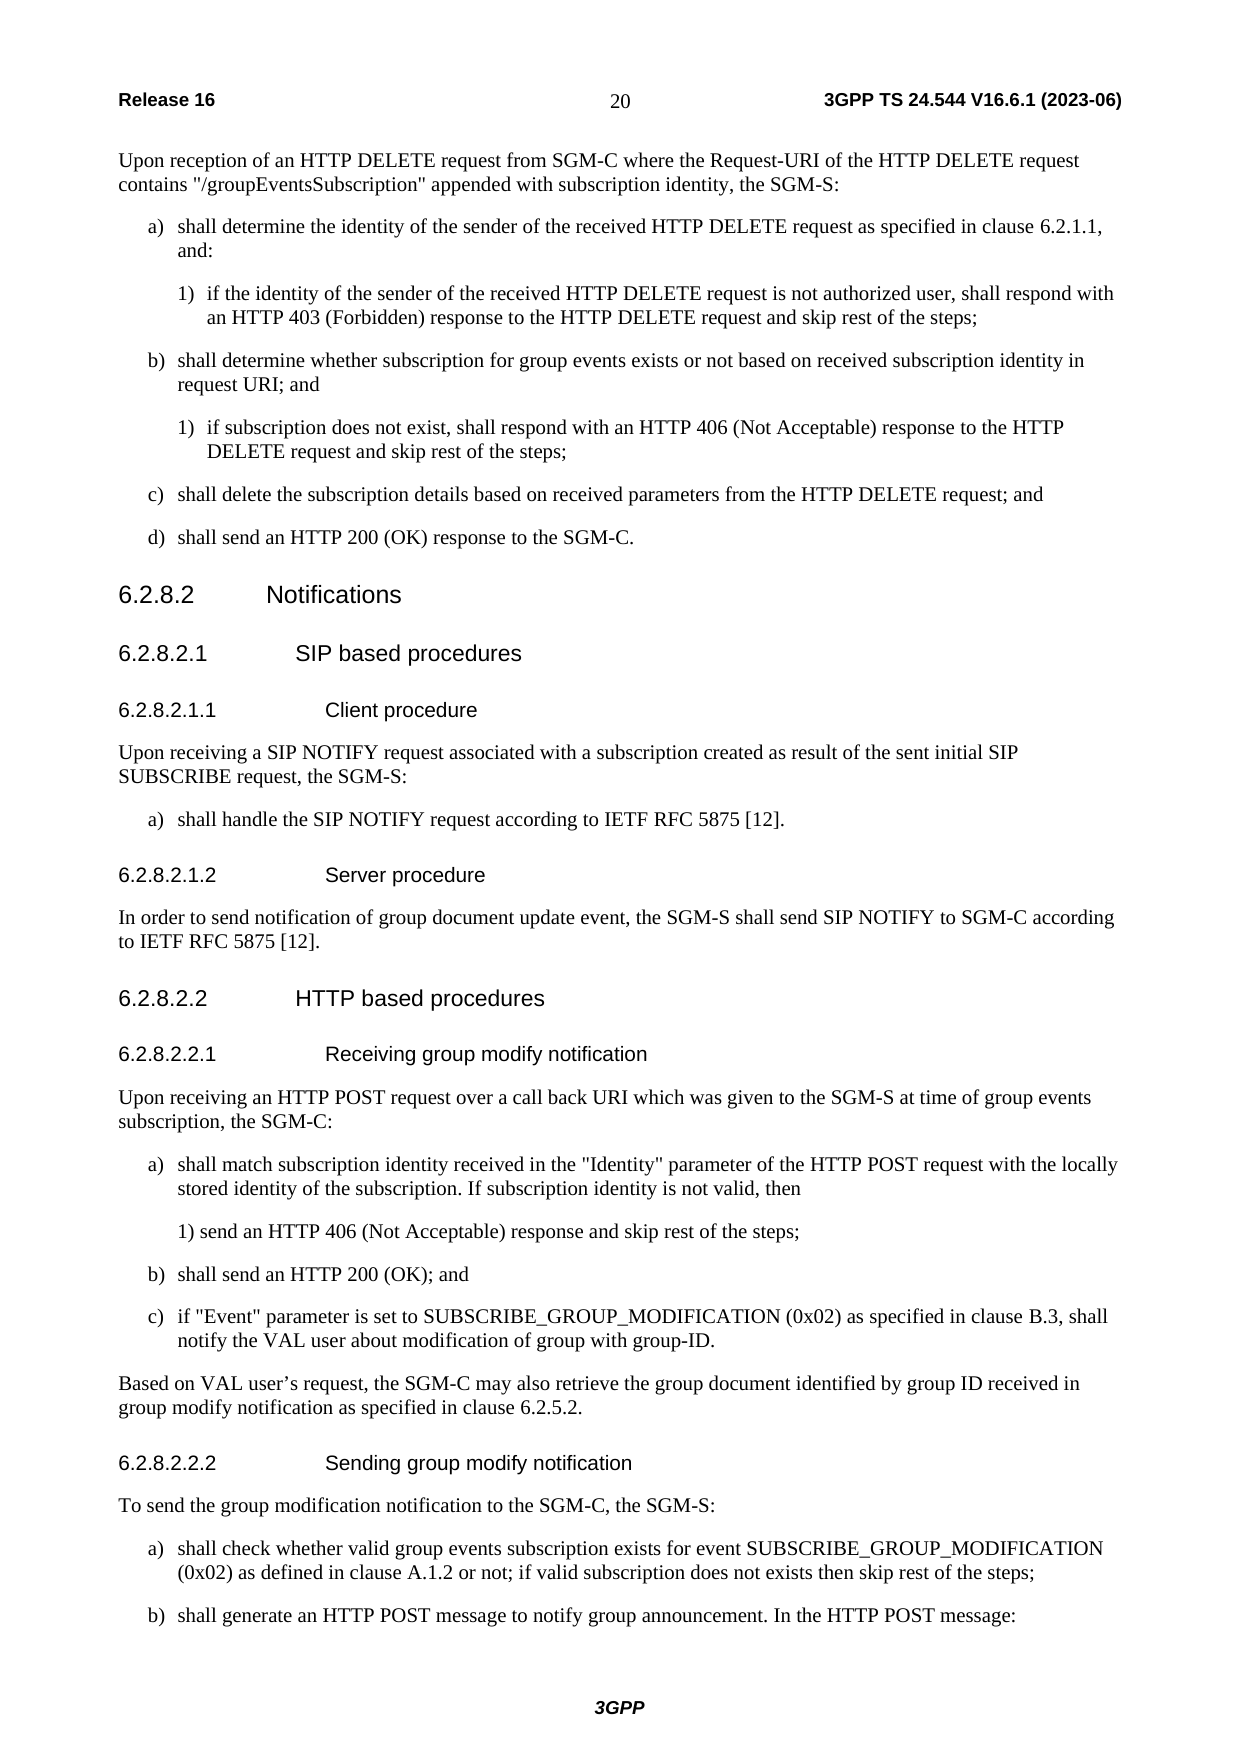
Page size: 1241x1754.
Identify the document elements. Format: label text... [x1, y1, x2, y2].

subtitle 6.2.8.2 Notifications [118, 580, 1122, 609]
text To send the group modification notification to the SGM-C, the SGM-S: [118, 1493, 1122, 1517]
text 1) send an HTTP 406 (Not Acceptable) response and skip rest of the steps; [177, 1219, 1122, 1243]
text Upon receiving an HTTP POST request over a call back URI which was given to the SGM-S at time of group events subscription, the SGM-C: [118, 1085, 1122, 1133]
text a) shall handle the SIP NOTIFY request according to IETF RFC 5875 [12]. [148, 807, 1122, 831]
text d) shall send an HTTP 200 (OK) response to the SGM-C. [148, 525, 1122, 549]
text 1) if the identity of the sender of the received HTTP DELETE request is not authorized user, shall respond with an HTTP 403 (Forbidden) response to the HTTP DELETE request and skip rest of the steps; [177, 281, 1122, 329]
text Upon receiving a SIP NOTIFY request associated with a subscription created as result of the sent initial SIP SUBSCRIBE request, the SGM-S: [118, 740, 1122, 788]
text 6.2.8.2.2.2 Sending group modify notification [118, 1451, 1122, 1474]
text c) shall delete the subscription details based on received parameters from the HTTP DELETE request; and [148, 482, 1122, 506]
text a) shall check whether valid group events subscription exists for event SUBSCRIBE_GROUP_MODIFICATION (0x02) as defined in clause A.1.2 or not; if valid subscription does not exists then skip rest of the steps; [148, 1536, 1122, 1584]
text b) shall determine whether subscription for group events exists or not based on received subscription identity in request URI; and [148, 348, 1122, 396]
subtitle 6.2.8.2.2 HTTP based procedures [118, 984, 1122, 1011]
text 1) if subscription does not exist, shall respond with an HTTP 406 (Not Acceptable) response to the HTTP DELETE request and skip rest of the steps; [177, 415, 1122, 463]
text In order to send notification of group document update event, the SGM-S shall send SIP NOTIFY to SGM-C according to IETF RFC 5875 [12]. [118, 905, 1122, 953]
text a) shall match subscription identity received in the "Identity" parameter of the HTTP POST request with the locally stored identity of the subscription. If subscription identity is not valid, then [148, 1152, 1122, 1200]
text 6.2.8.2.2.1 Receiving group modify notification [118, 1042, 1122, 1066]
text a) shall determine the identity of the sender of the received HTTP DELETE request as specified in clause 6.2.1.1, and: [148, 214, 1122, 262]
text b) shall send an HTTP 200 (OK); and [148, 1261, 1122, 1286]
subtitle 6.2.8.2.1.1 Client procedure [118, 698, 1122, 722]
text b) shall generate an HTTP POST message to notify group announcement. In the HTTP POST message: [148, 1603, 1122, 1627]
subtitle 6.2.8.2.1.2 Server procedure [118, 862, 1122, 886]
text c) if "Event" parameter is set to SUBSCRIBE_GROUP_MODIFICATION (0x02) as specified in clause B.3, shall notify the VAL user about modification of group with group-ID. [148, 1304, 1122, 1352]
text Based on VAL user’s request, the SGM-C may also retrieve the group document identified by group ID received in group modify notification as specified in clause 6.2.5.2. [118, 1371, 1122, 1419]
subtitle 6.2.8.2.1 SIP based procedures [118, 640, 1122, 666]
text Upon reception of an HTTP DELETE request from SGM-C where the Request-URI of the HTTP DELETE request contains "/groupEventsSubscription" appended with subscription identity, the SGM-S: [118, 147, 1122, 196]
